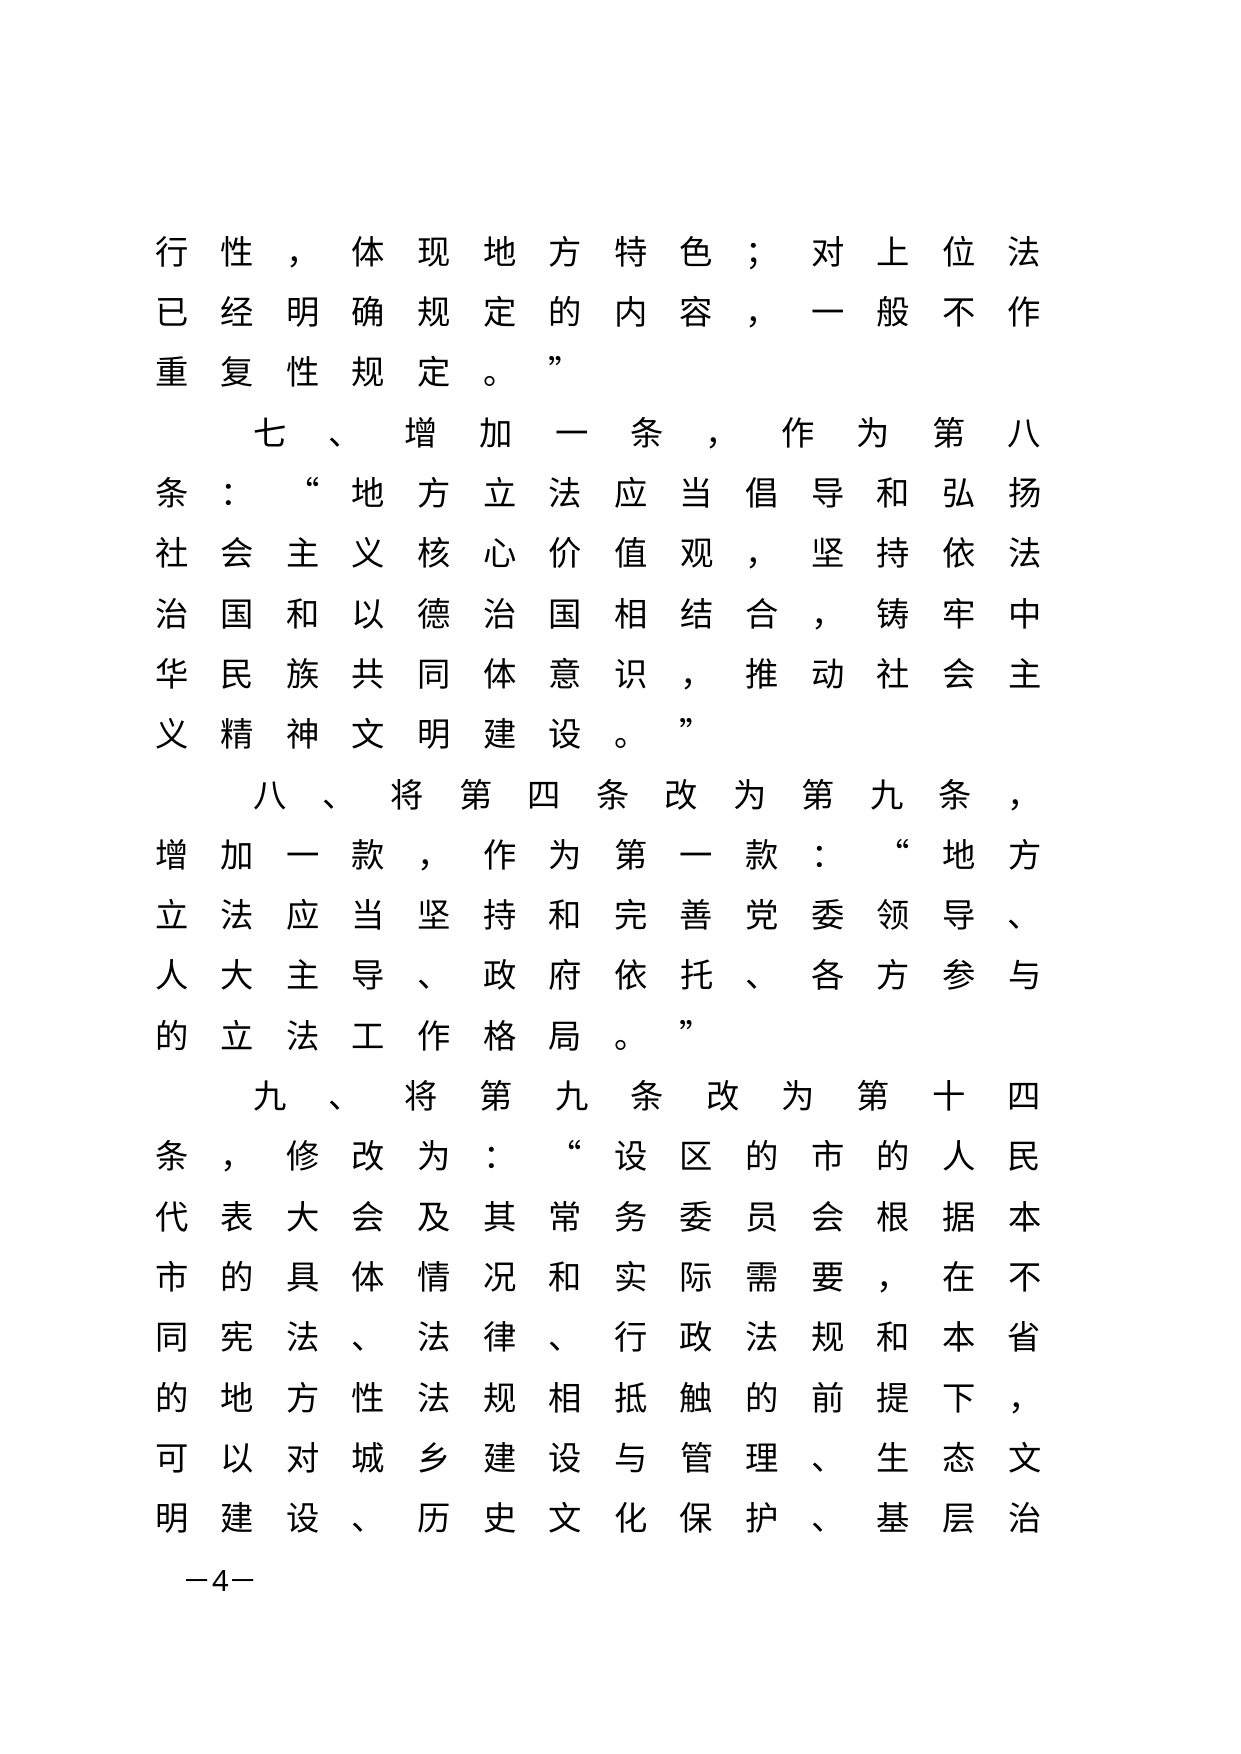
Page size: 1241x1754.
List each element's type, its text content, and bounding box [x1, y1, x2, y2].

list 七、增加一条，作为第八条：“地方立法应当倡导和弘扬社会主义核心价值观，坚持依法治国和以德治国相结合，铸牢中华民族共同体意识，推动社会主义精神文明建设。” [155, 400, 1073, 762]
list 八、将第四条改为第九条，增加一款，作为第一款：“地方立法应当坚持和完善党委领导、人大主导、政府依托、各方参与的立法工作格局。” [155, 762, 1073, 1064]
list “地方性法规设定法规规范应当明确具体，具有针对性和可执行性，体现地方特色；对上位法已经明确规定的内容，一般不作重复性规定。” [155, 219, 1073, 400]
